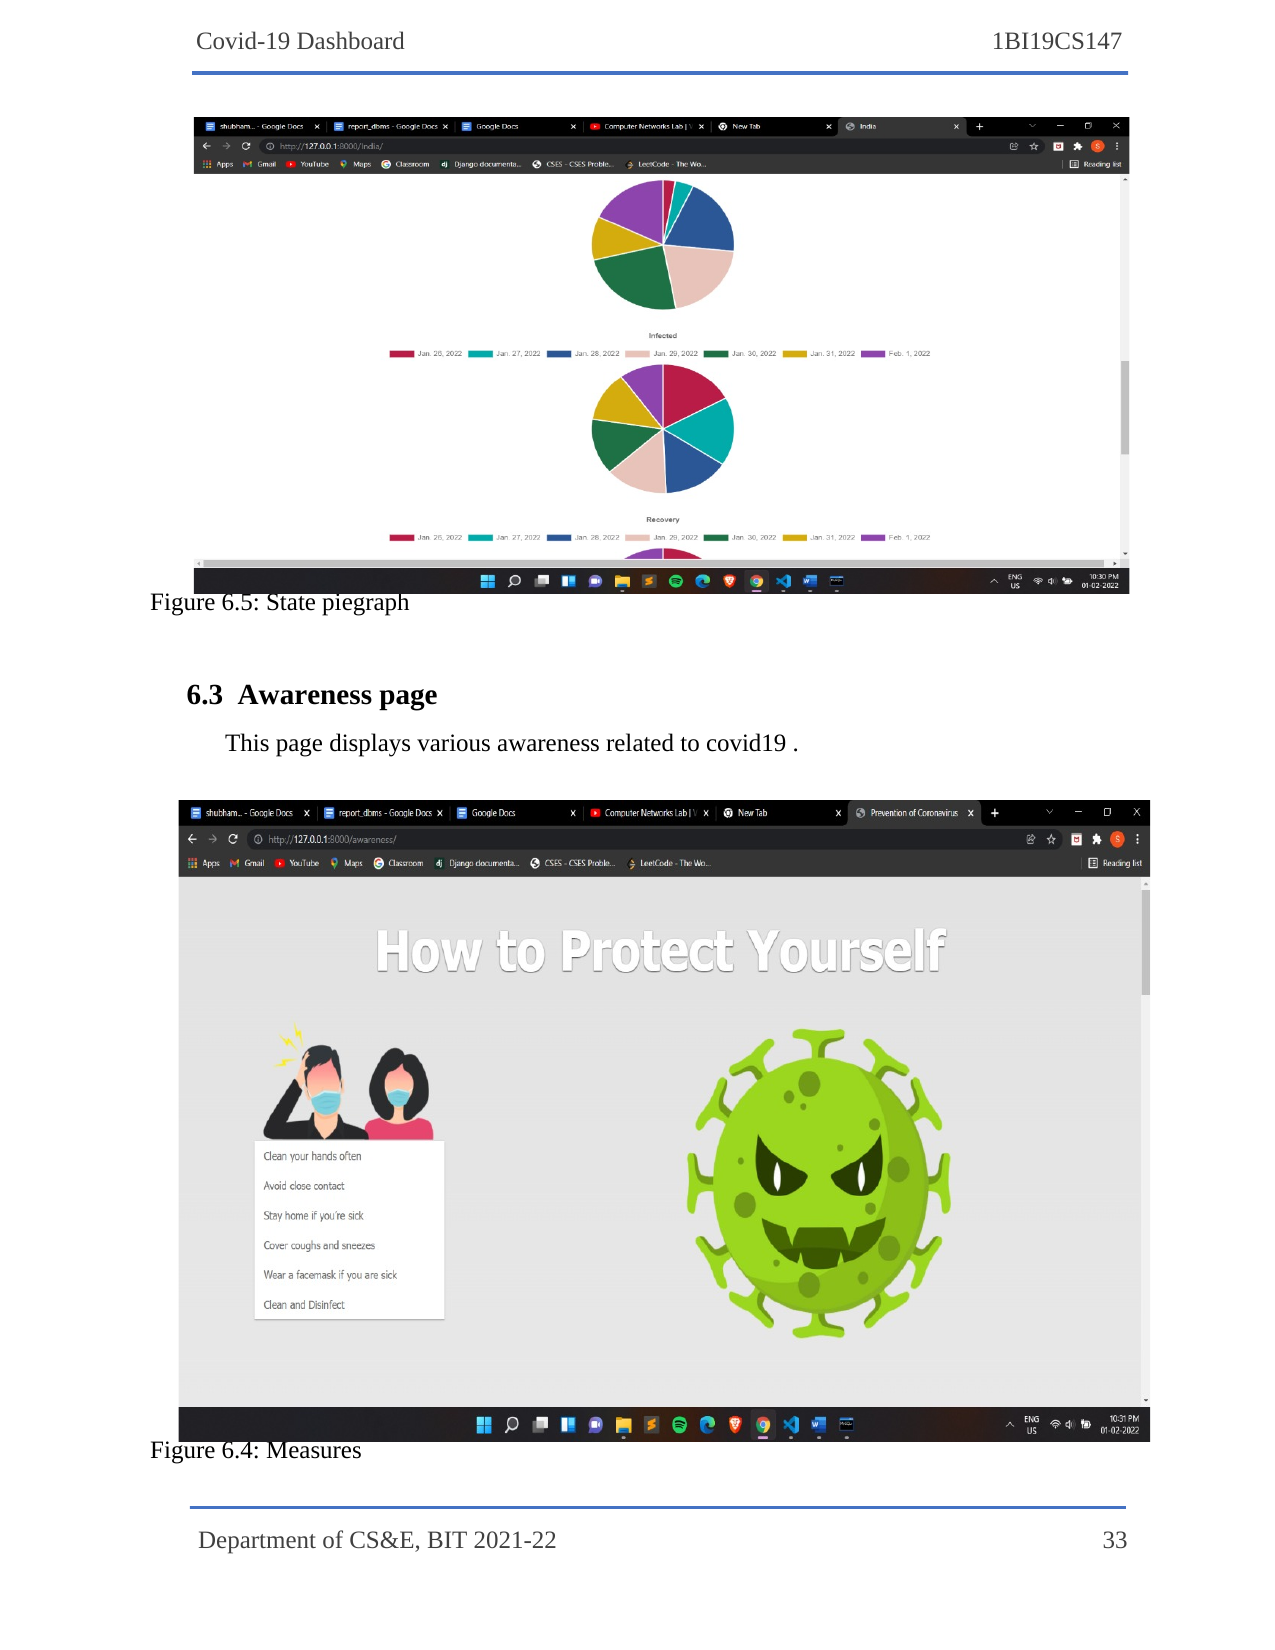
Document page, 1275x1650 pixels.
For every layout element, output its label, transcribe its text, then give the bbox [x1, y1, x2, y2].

text 6.3 Awareness page [150, 677, 1125, 711]
text Covid-19 Dashboard 1BI19CS147 [196, 26, 1125, 55]
text This page displays various awareness related to covid19 . [225, 728, 1125, 756]
table_header Department of CS&E, BIT 2021-22 [198, 1525, 829, 1554]
picture [193, 117, 1130, 594]
picture [178, 800, 1151, 1442]
table_header 33 [829, 1525, 1127, 1554]
picture [192, 71, 1129, 75]
